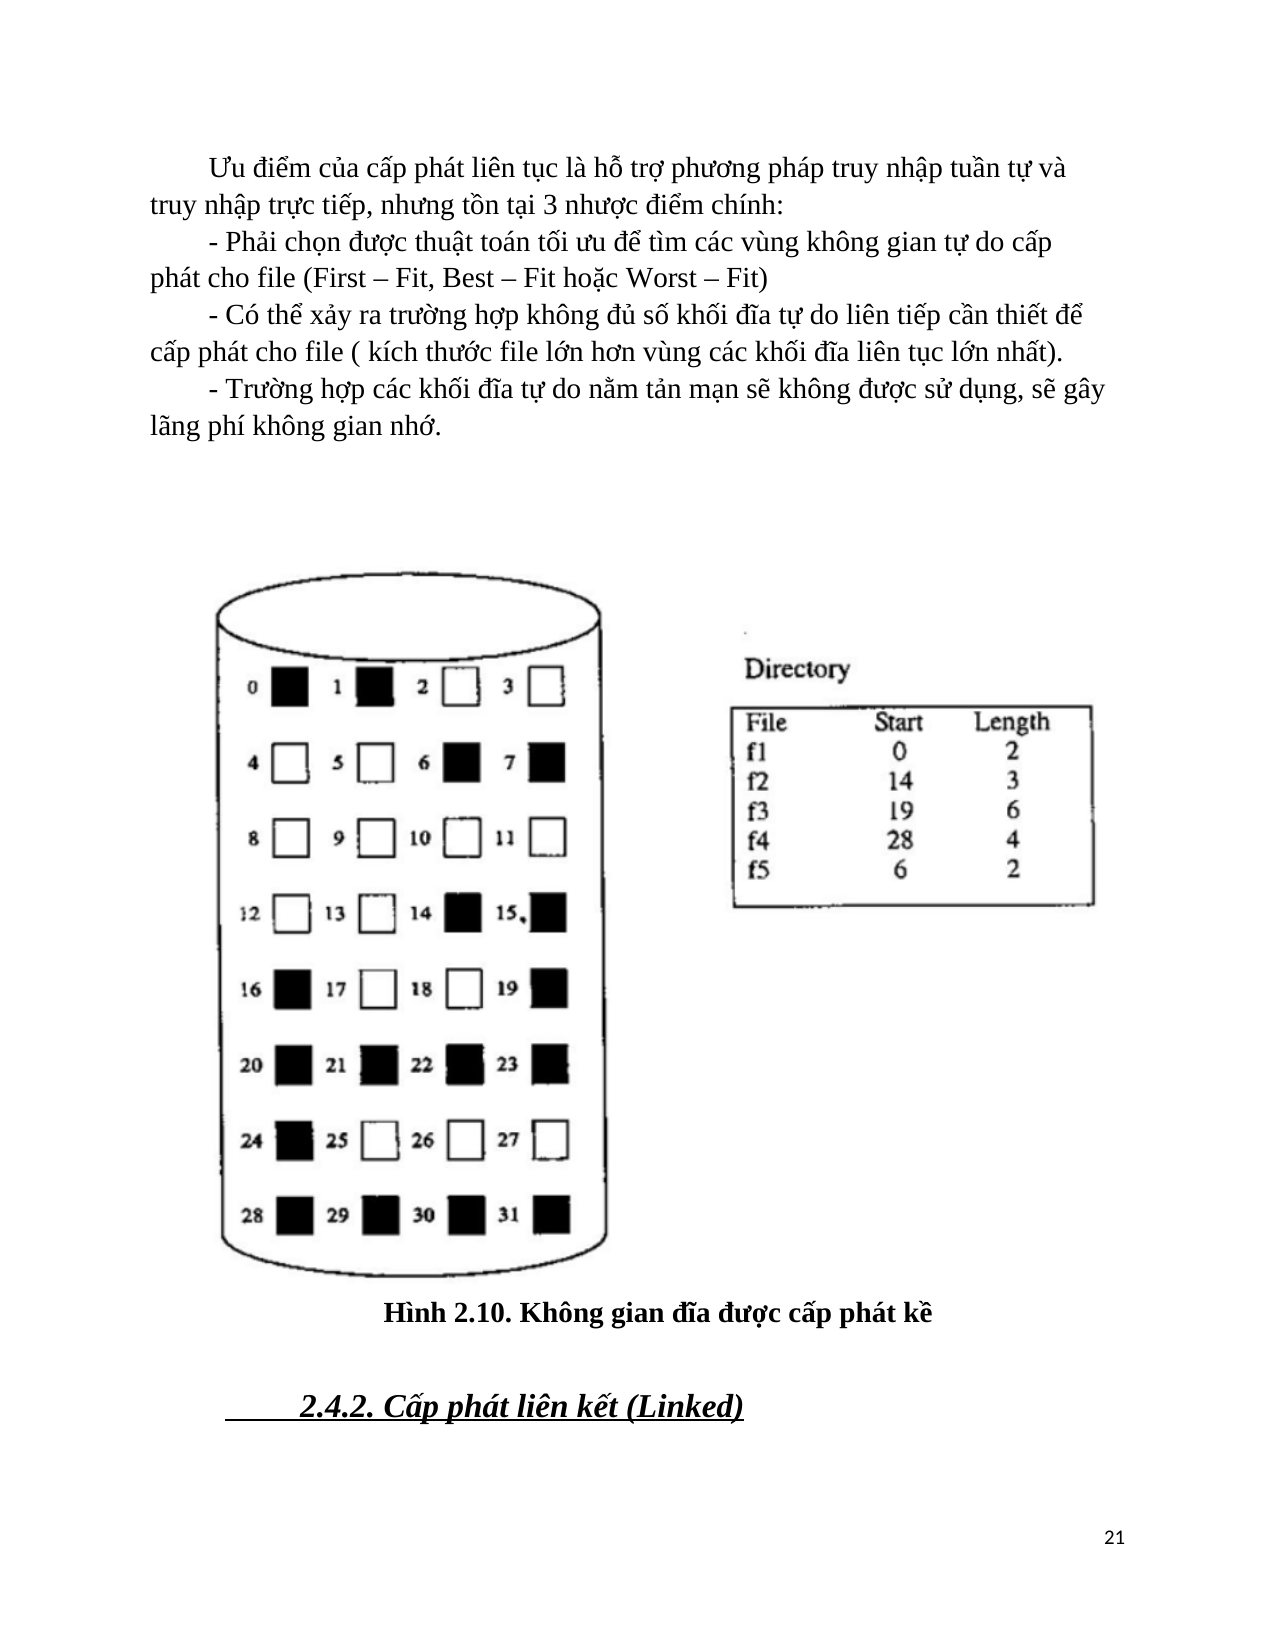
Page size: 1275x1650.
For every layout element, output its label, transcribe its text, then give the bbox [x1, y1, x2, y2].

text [150, 150, 1125, 517]
list 2.4.2. Cấp phát liên kết (Linked) [225, 1345, 1125, 1425]
picture [150, 517, 1125, 1293]
